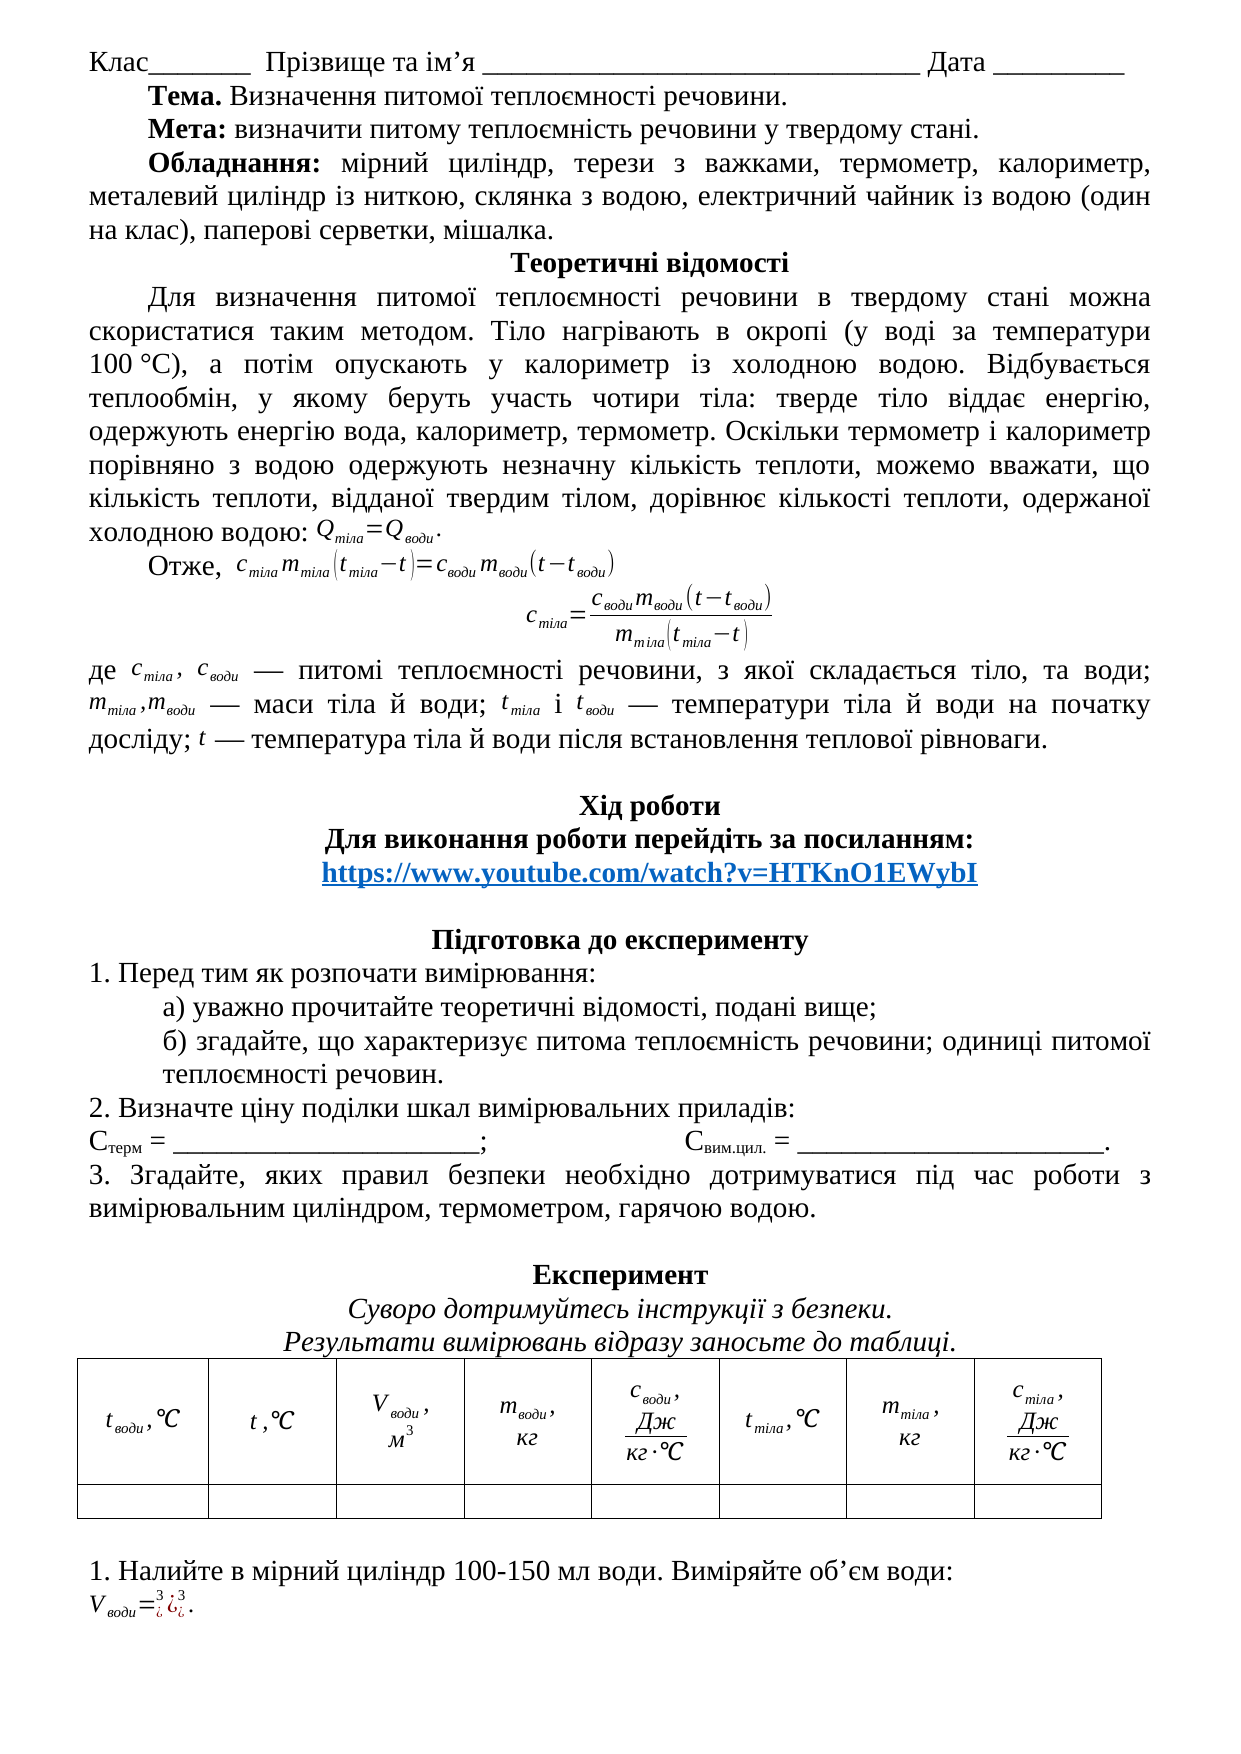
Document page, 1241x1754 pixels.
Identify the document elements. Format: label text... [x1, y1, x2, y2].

table_cell [592, 1485, 719, 1518]
text Стерм = _____________________; Свим.цил. = _____________________. [89, 1123, 1152, 1157]
text Хід роботи [89, 788, 1152, 821]
table_header [465, 1359, 591, 1483]
text https://www.youtube.com/watch?v=HTKnO1EWybI [89, 855, 1152, 888]
table_cell [209, 1485, 336, 1518]
table_cell [78, 1485, 208, 1518]
text Експеримент [89, 1257, 1152, 1291]
text Обладнання: мірний циліндр, терези з важками, термометр, калориметр, металевий циліндр із ниткою, склянка з водою, електричний чайник із водою (один на клас), паперові серветки, мішалка. [89, 145, 1152, 246]
text Теоретичні відомості [89, 246, 1152, 279]
text Суворо дотримуйтесь інструкції з безпеки. [89, 1291, 1152, 1324]
table_header [720, 1359, 846, 1483]
table_header [209, 1359, 336, 1483]
table_header [78, 1359, 208, 1483]
text 1. Перед тим як розпочати вимірювання: [89, 956, 1152, 989]
text Отже, [89, 547, 1152, 582]
table_cell [975, 1485, 1101, 1518]
text 1. Налийте в мірний циліндр 100-150 мл води. Виміряйте об’єм води: [89, 1553, 1152, 1586]
table_header [975, 1359, 1101, 1483]
text Для визначення питомої теплоємності речовини в твердому стані можна скористатися таким методом. Тіло нагрівають в окропі (у воді за температури 100 °С), а потім опускають у калориметр із холодною водою. Відбувається теплообмін, у якому беруть участь чотири тіла: тверде тіло віддає енергію, одержують енергію вода, калориметр, термометр. Оскільки термометр і калориметр порівняно з водою одержують незначну кількість теплоти, можемо вважати, що кількість теплоти, відданої твердим тілом, дорівнює кількості теплоти, одержаної холодною водою: [89, 279, 1152, 547]
text б) згадайте, що характеризує питома теплоємність речовини; одиниці питомої теплоємності речовин. [162, 1023, 1152, 1090]
text Мета: визначити питому теплоємність речовини у твердому стані. [89, 111, 1152, 145]
text 2. Визначте ціну поділки шкал вимірювальних приладів: [89, 1090, 1152, 1123]
text Для виконання роботи перейдіть за посиланням: [89, 821, 1152, 855]
table_cell [465, 1485, 591, 1518]
table_cell [847, 1485, 974, 1518]
table_header [592, 1359, 719, 1483]
table_cell [720, 1485, 846, 1518]
text 3. Згадайте, яких правил безпеки необхідно дотримуватися під час роботи з вимірювальним циліндром, термометром, гарячою водою. [89, 1157, 1152, 1224]
table_cell [337, 1485, 464, 1518]
table_header [847, 1359, 974, 1483]
text Тема. Визначення питомої теплоємності речовини. [89, 78, 1152, 111]
text де — питомі теплоємності речовини, з якої складається тіло, та води; — маси тіла й води; і — температури тіла й води на початку досліду; — температура тіла й води після встановлення теплової рівноваги. [89, 652, 1152, 754]
text Клас_______ Прізвище та ім’я ______________________________ Дата _________ [89, 44, 1152, 78]
text а) уважно прочитайте теоретичні відомості, подані вище; [162, 989, 1152, 1023]
table_header [337, 1359, 464, 1483]
text Підготовка до експерименту [89, 922, 1152, 956]
text Результати вимірювань відразу заносьте до таблиці. [89, 1324, 1152, 1358]
